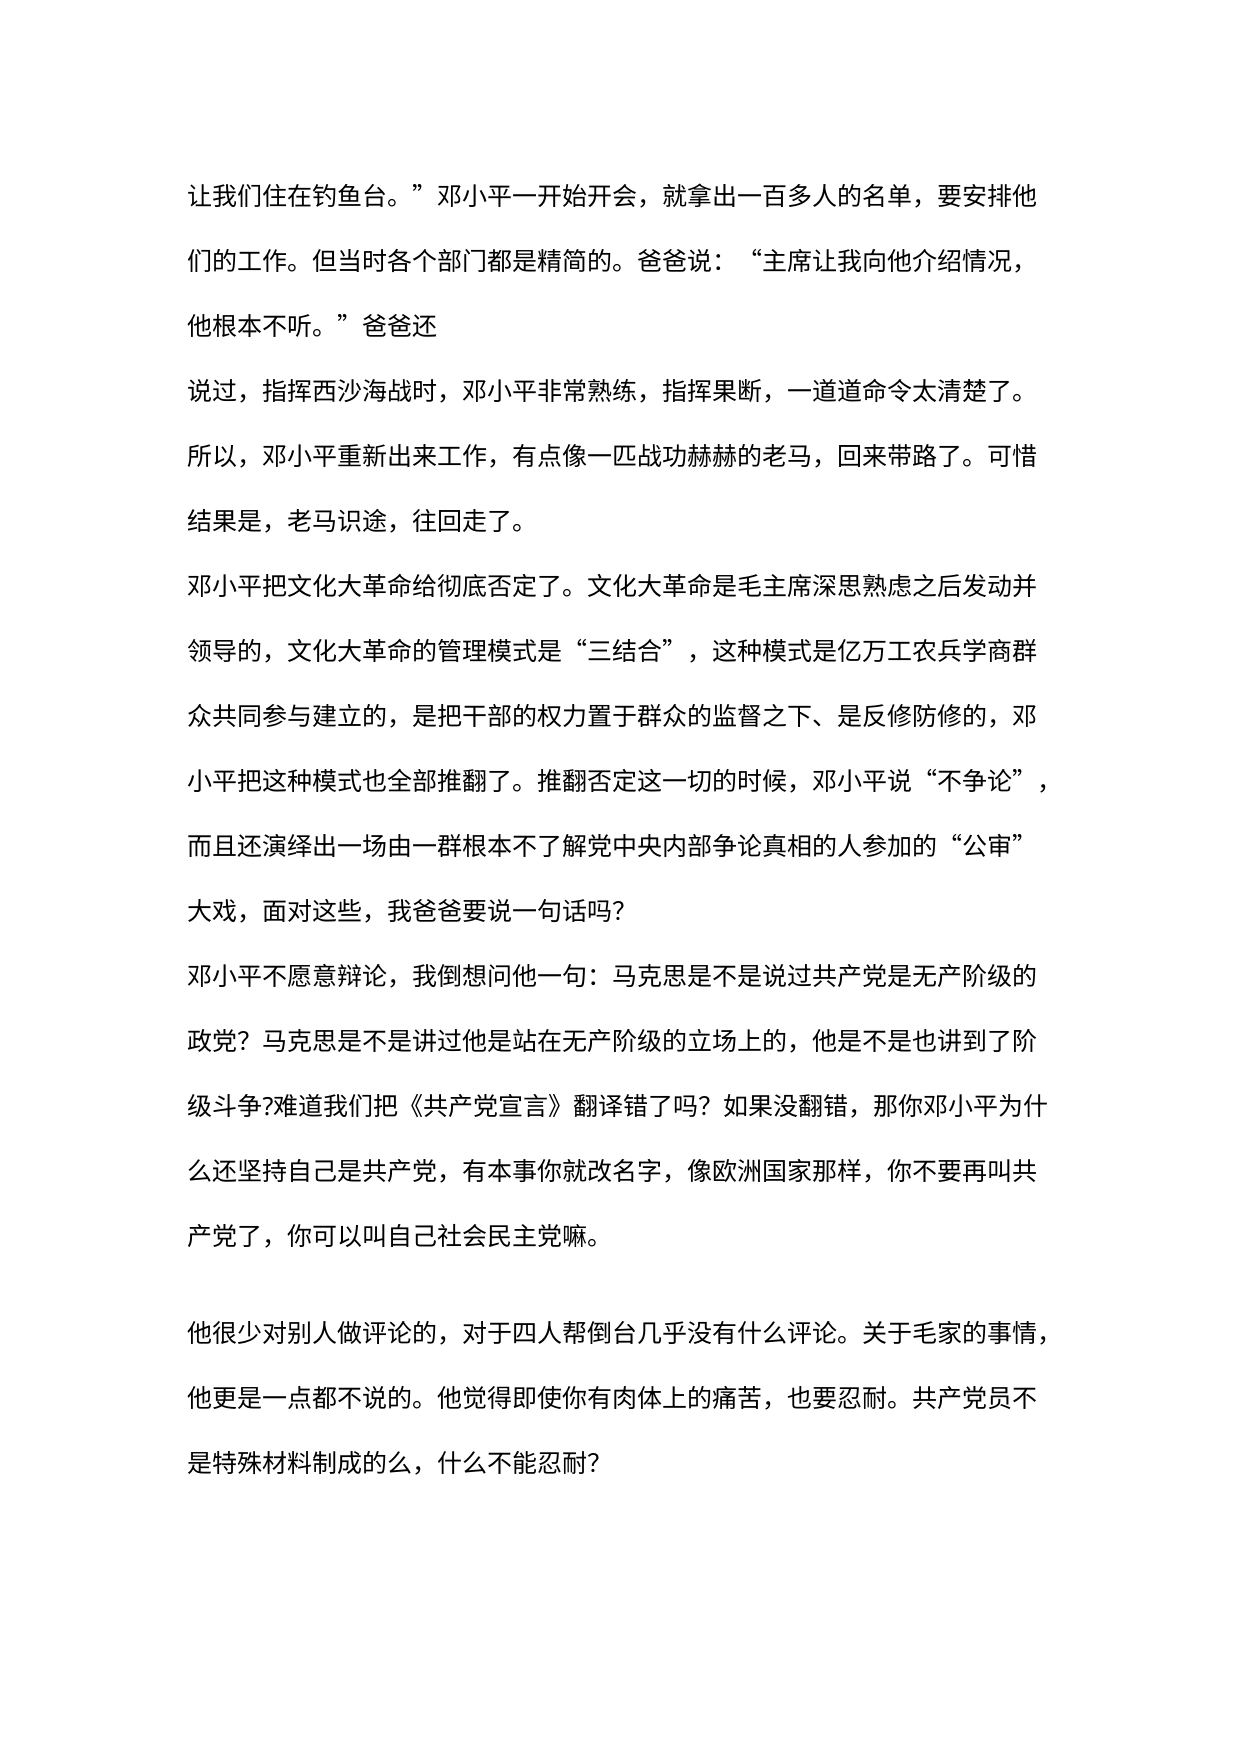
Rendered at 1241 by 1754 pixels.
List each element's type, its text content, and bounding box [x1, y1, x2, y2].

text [187, 162, 1053, 357]
text 他很少对别人做评论的，对于四人帮倒台几乎没有什么评论。关于毛家的事情，他更是一点都不说的。他觉得即使你有肉体上的痛苦，也要忍耐。共产党员不是特殊材料制成的么，什么不能忍耐？ [187, 1299, 1053, 1494]
text 说过，指挥西沙海战时，邓小平非常熟练，指挥果断，一道道命令太清楚了。所以，邓小平重新出来工作，有点像一匹战功赫赫的老马，回来带路了。可惜结果是，老马识途，往回走了。 [187, 357, 1053, 552]
text 邓小平不愿意辩论，我倒想问他一句：马克思是不是说过共产党是无产阶级的政党？马克思是不是讲过他是站在无产阶级的立场上的，他是不是也讲到了阶级斗争?难道我们把《共产党宣言》翻译错了吗？如果没翻错，那你邓小平为什么还坚持自己是共产党，有本事你就改名字，像欧洲国家那样，你不要再叫共产党了，你可以叫自己社会民主党嘛。 [187, 942, 1053, 1267]
text 邓小平把文化大革命给彻底否定了。文化大革命是毛主席深思熟虑之后发动并领导的，文化大革命的管理模式是“三结合”，这种模式是亿万工农兵学商群众共同参与建立的，是把干部的权力置于群众的监督之下、是反修防修的，邓小平把这种模式也全部推翻了。推翻否定这一切的时候，邓小平说“不争论”，而且还演绎出一场由一群根本不了解党中央内部争论真相的人参加的“公审”大戏，面对这些，我爸爸要说一句话吗？ [187, 552, 1053, 942]
